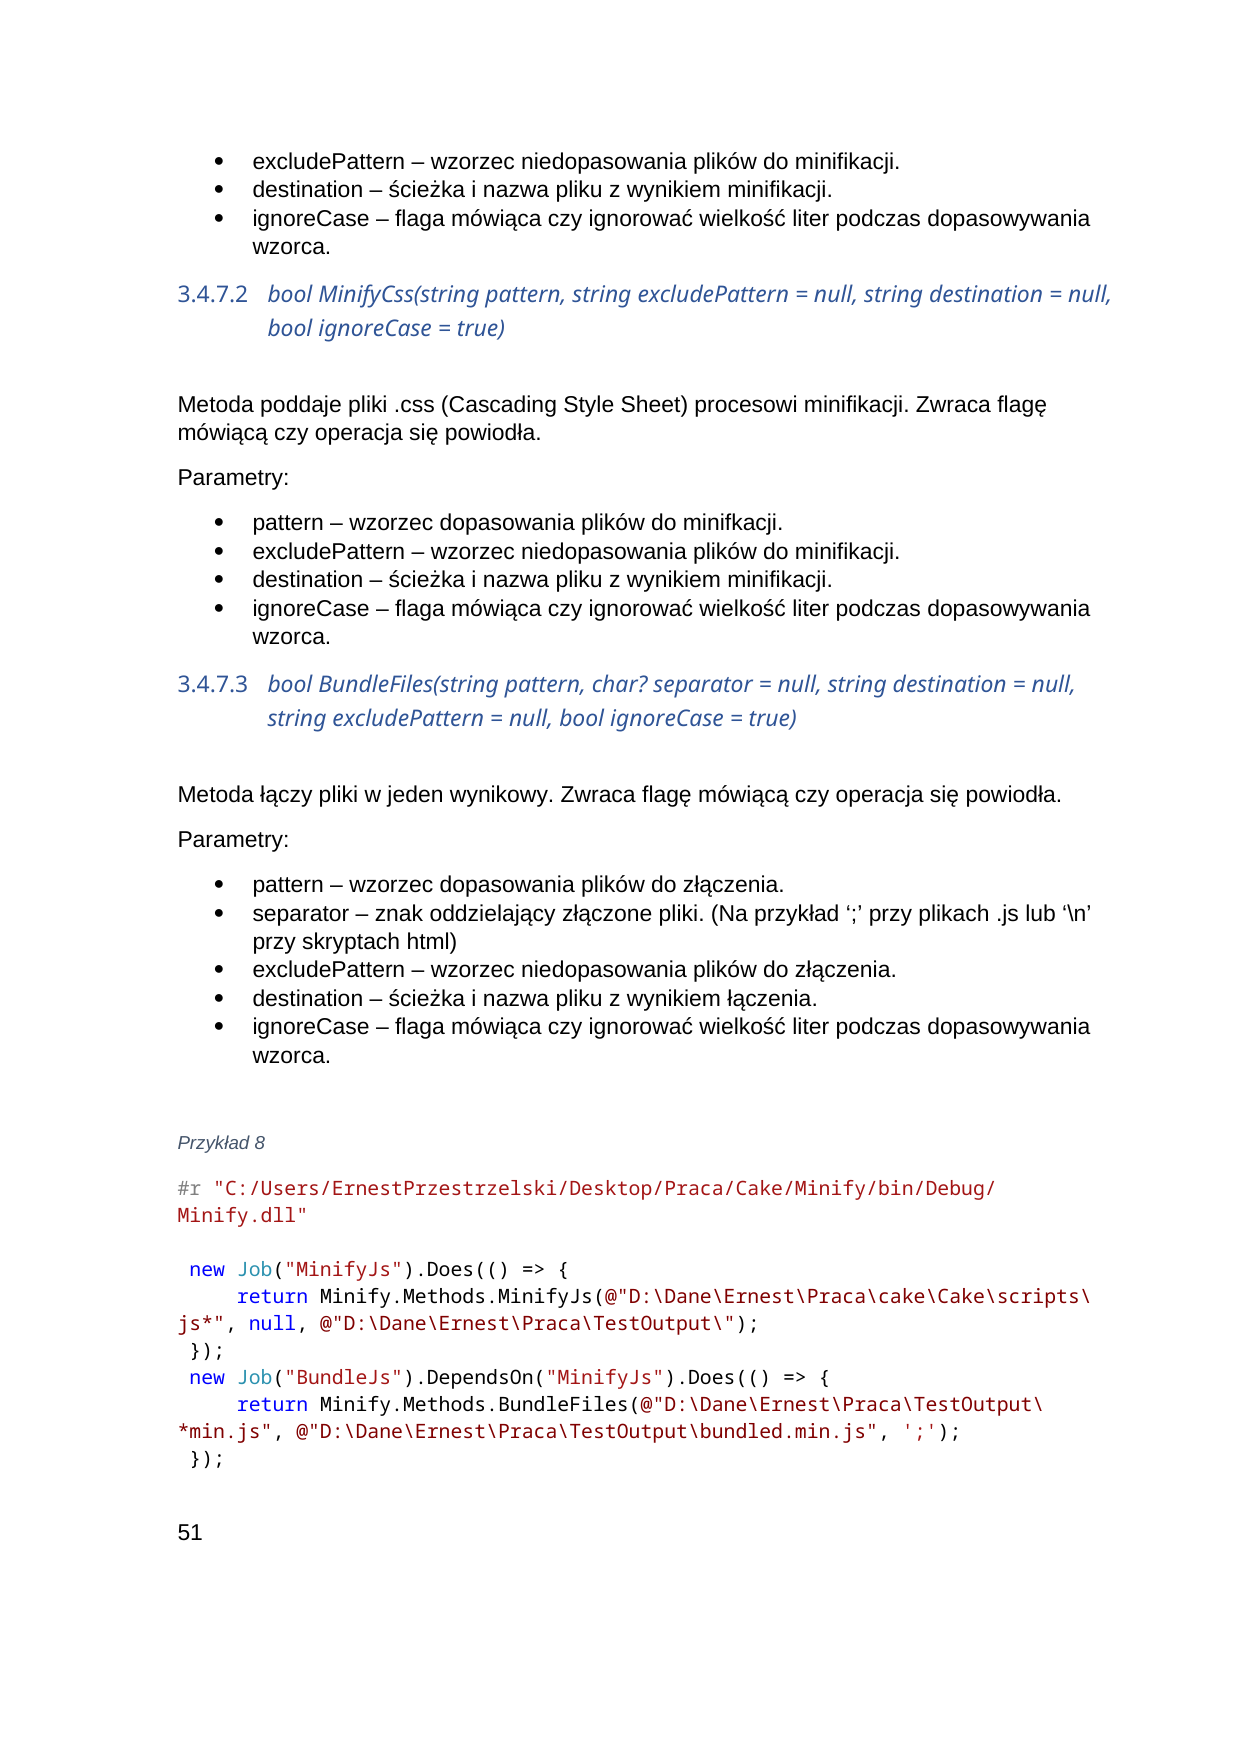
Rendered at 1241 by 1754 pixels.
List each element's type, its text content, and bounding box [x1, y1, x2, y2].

text }); [177, 1336, 1122, 1363]
text Parametry: [177, 464, 1122, 491]
text return Minify.Methods.MinifyJs(@"D:\Dane\Ernest\Praca\cake\Cake\scripts\js*", null, @"D:\Dane\Ernest\Praca\TestOutput\"); [177, 1282, 1122, 1336]
list ignoreCase – flaga mówiąca czy ignorować wielkość liter podczas dopasowywania wzorca. [215, 204, 1122, 259]
list ignoreCase – flaga mówiąca czy ignorować wielkość liter podczas dopasowywania wzorca. [215, 1013, 1122, 1068]
text }); [177, 1444, 1122, 1471]
list destination – ścieżka i nazwa pliku z wynikiem minifikacji. [215, 566, 1122, 593]
list destination – ścieżka i nazwa pliku z wynikiem minifikacji. [215, 176, 1122, 202]
subtitle bool BundleFiles(string pattern, char? separator = null, string destination = null, string excludePattern = null, bool ignoreCase = true) [177, 668, 1122, 733]
text Metoda łączy pliki w jeden wynikowy. Zwraca flagę mówiącą czy operacja się powiodła. [177, 781, 1122, 807]
subtitle bool MinifyCss(string pattern, string excludePattern = null, string destination = null, bool ignoreCase = true) [177, 278, 1122, 343]
text Parametry: [177, 826, 1122, 852]
text #r "C:/Users/ErnestPrzestrzelski/Desktop/Praca/Cake/Minify/bin/Debug/Minify.dll" [177, 1174, 1122, 1228]
list separator – znak oddzielający złączone pliki. (Na przykład ‘;’ przy plikach .js lub ‘\n’ przy skryptach html) [215, 899, 1122, 954]
list excludePattern – wzorzec niedopasowania plików do złączenia. [215, 956, 1122, 983]
list pattern – wzorzec dopasowania plików do złączenia. [215, 871, 1122, 897]
list excludePattern – wzorzec niedopasowania plików do minifikacji. [215, 538, 1122, 564]
text new Job("MinifyJs").Does(() => { [177, 1255, 1122, 1282]
text return Minify.Methods.BundleFiles(@"D:\Dane\Ernest\Praca\TestOutput\*min.js", @"D:\Dane\Ernest\Praca\TestOutput\bundled.min.js", ';'); [177, 1390, 1122, 1444]
list pattern – wzorzec dopasowania plików do minifkacji. [215, 509, 1122, 536]
list ignoreCase – flaga mówiąca czy ignorować wielkość liter podczas dopasowywania wzorca. [215, 595, 1122, 649]
list excludePattern – wzorzec niedopasowania plików do minifikacji. [215, 148, 1122, 174]
list destination – ścieżka i nazwa pliku z wynikiem łączenia. [215, 985, 1122, 1011]
text Metoda poddaje pliki .css (Cascading Style Sheet) procesowi minifikacji. Zwraca flagę mówiącą czy operacja się powiodła. [177, 391, 1122, 446]
text new Job("BundleJs").DependsOn("MinifyJs").Does(() => { [177, 1363, 1122, 1390]
